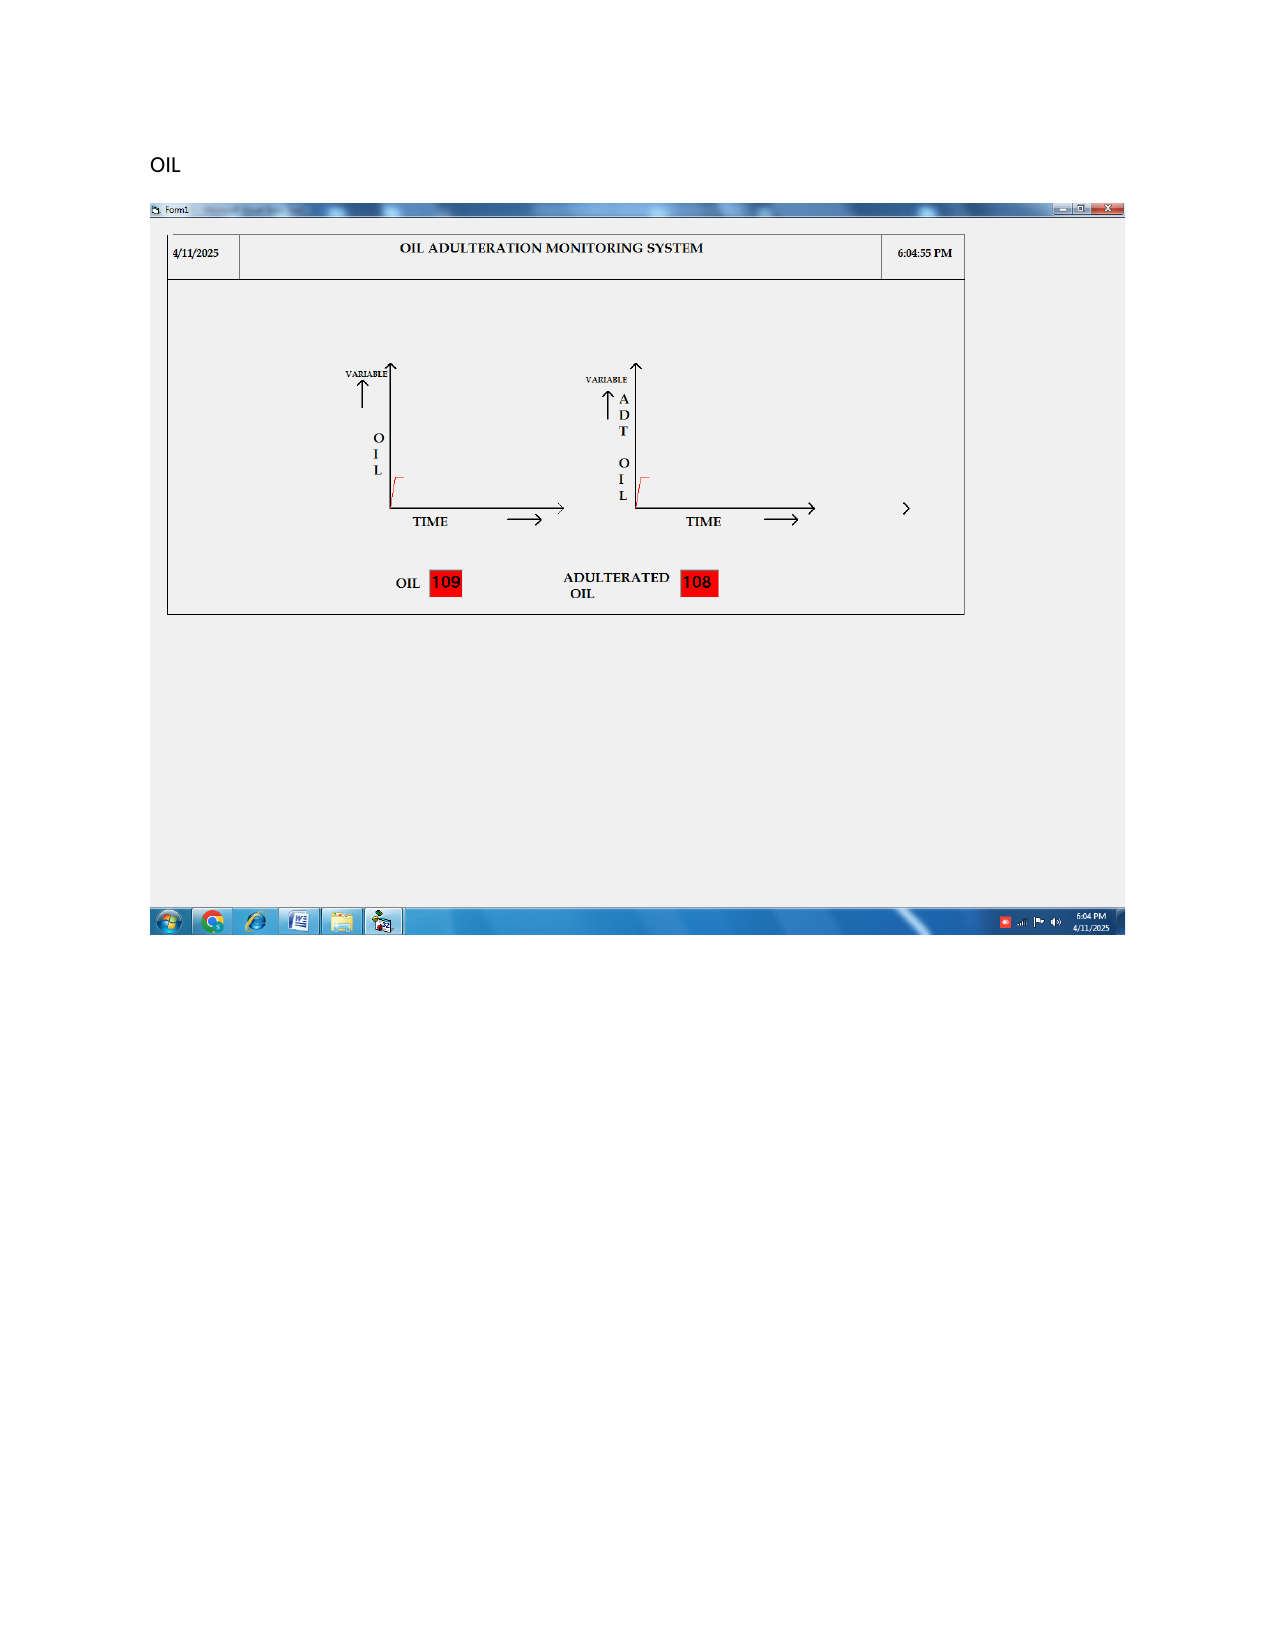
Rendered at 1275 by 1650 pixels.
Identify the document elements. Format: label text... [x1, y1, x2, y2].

picture [150, 203, 1125, 935]
text OIL [150, 150, 1125, 178]
